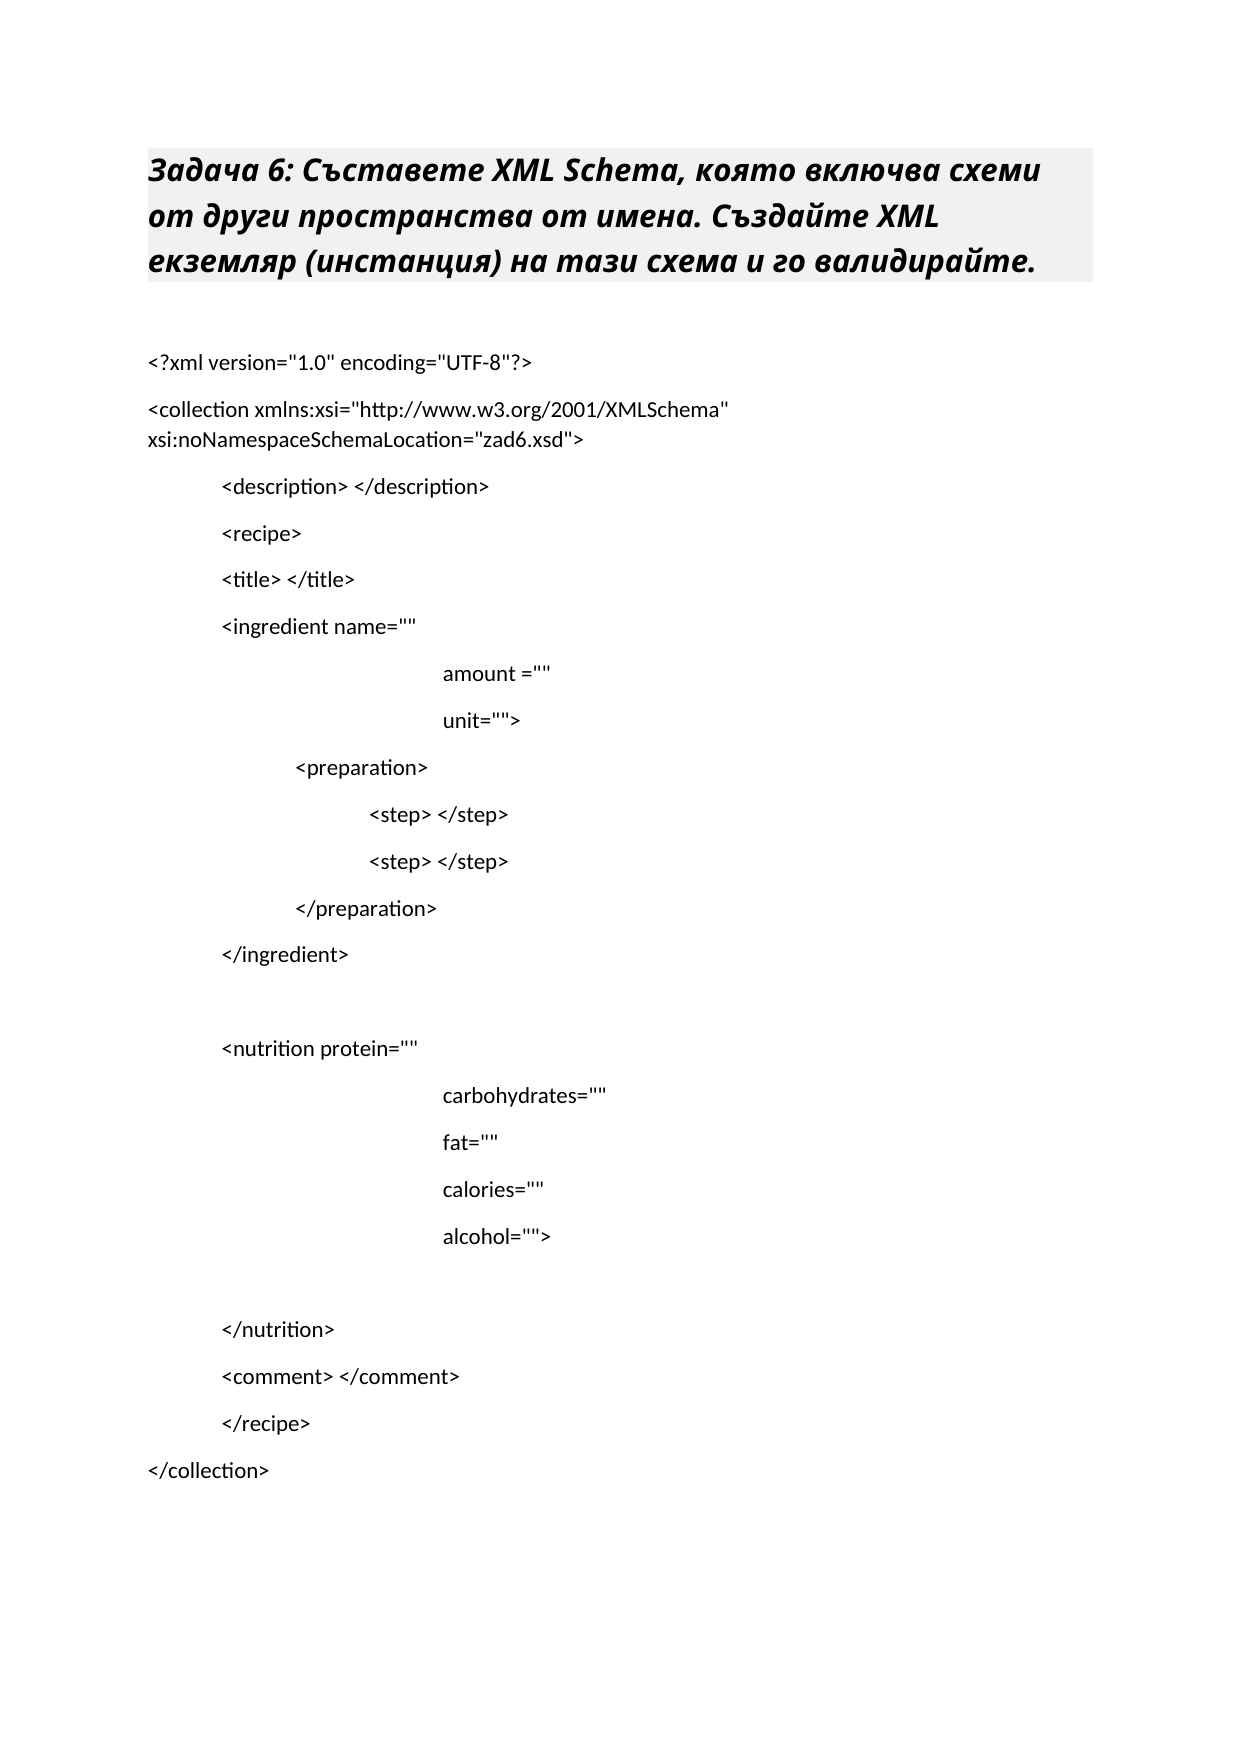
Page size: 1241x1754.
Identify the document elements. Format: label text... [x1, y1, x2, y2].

text <description> </description> [148, 472, 1093, 500]
text <step> </step> [148, 800, 1093, 828]
subtitle Задача 6: Съставете XML Schema, която включва схеми от други пространства от имена. Създайте XML екземляр (инстанция) на тази схема и го валидирайте. [148, 148, 1093, 282]
text <preparation> [148, 753, 1093, 781]
text </recipe> [148, 1409, 1093, 1437]
text <comment> </comment> [148, 1362, 1093, 1391]
text <ingredient name="" [148, 612, 1093, 641]
text <title> </title> [148, 566, 1093, 594]
text </ingredient> [148, 941, 1093, 969]
text calories="" [148, 1175, 1093, 1203]
text <?xml version="1.0" encoding="UTF-8"?> [148, 348, 1093, 376]
text alcohol=""> [148, 1222, 1093, 1250]
text unit=""> [148, 706, 1093, 734]
text <collection xmlns:xsi="http://www.w3.org/2001/XMLSchema" xsi:noNamespaceSchemaLocation="zad6.xsd"> [148, 395, 1093, 453]
text </preparation> [148, 894, 1093, 922]
text carbohydrates="" [148, 1081, 1093, 1109]
text <step> </step> [148, 847, 1093, 875]
text fat="" [148, 1128, 1093, 1156]
text <nutrition protein="" [148, 1034, 1093, 1062]
text </collection> [148, 1456, 1093, 1484]
text <recipe> [148, 519, 1093, 547]
text </nutrition> [148, 1316, 1093, 1344]
text amount ="" [148, 659, 1093, 687]
